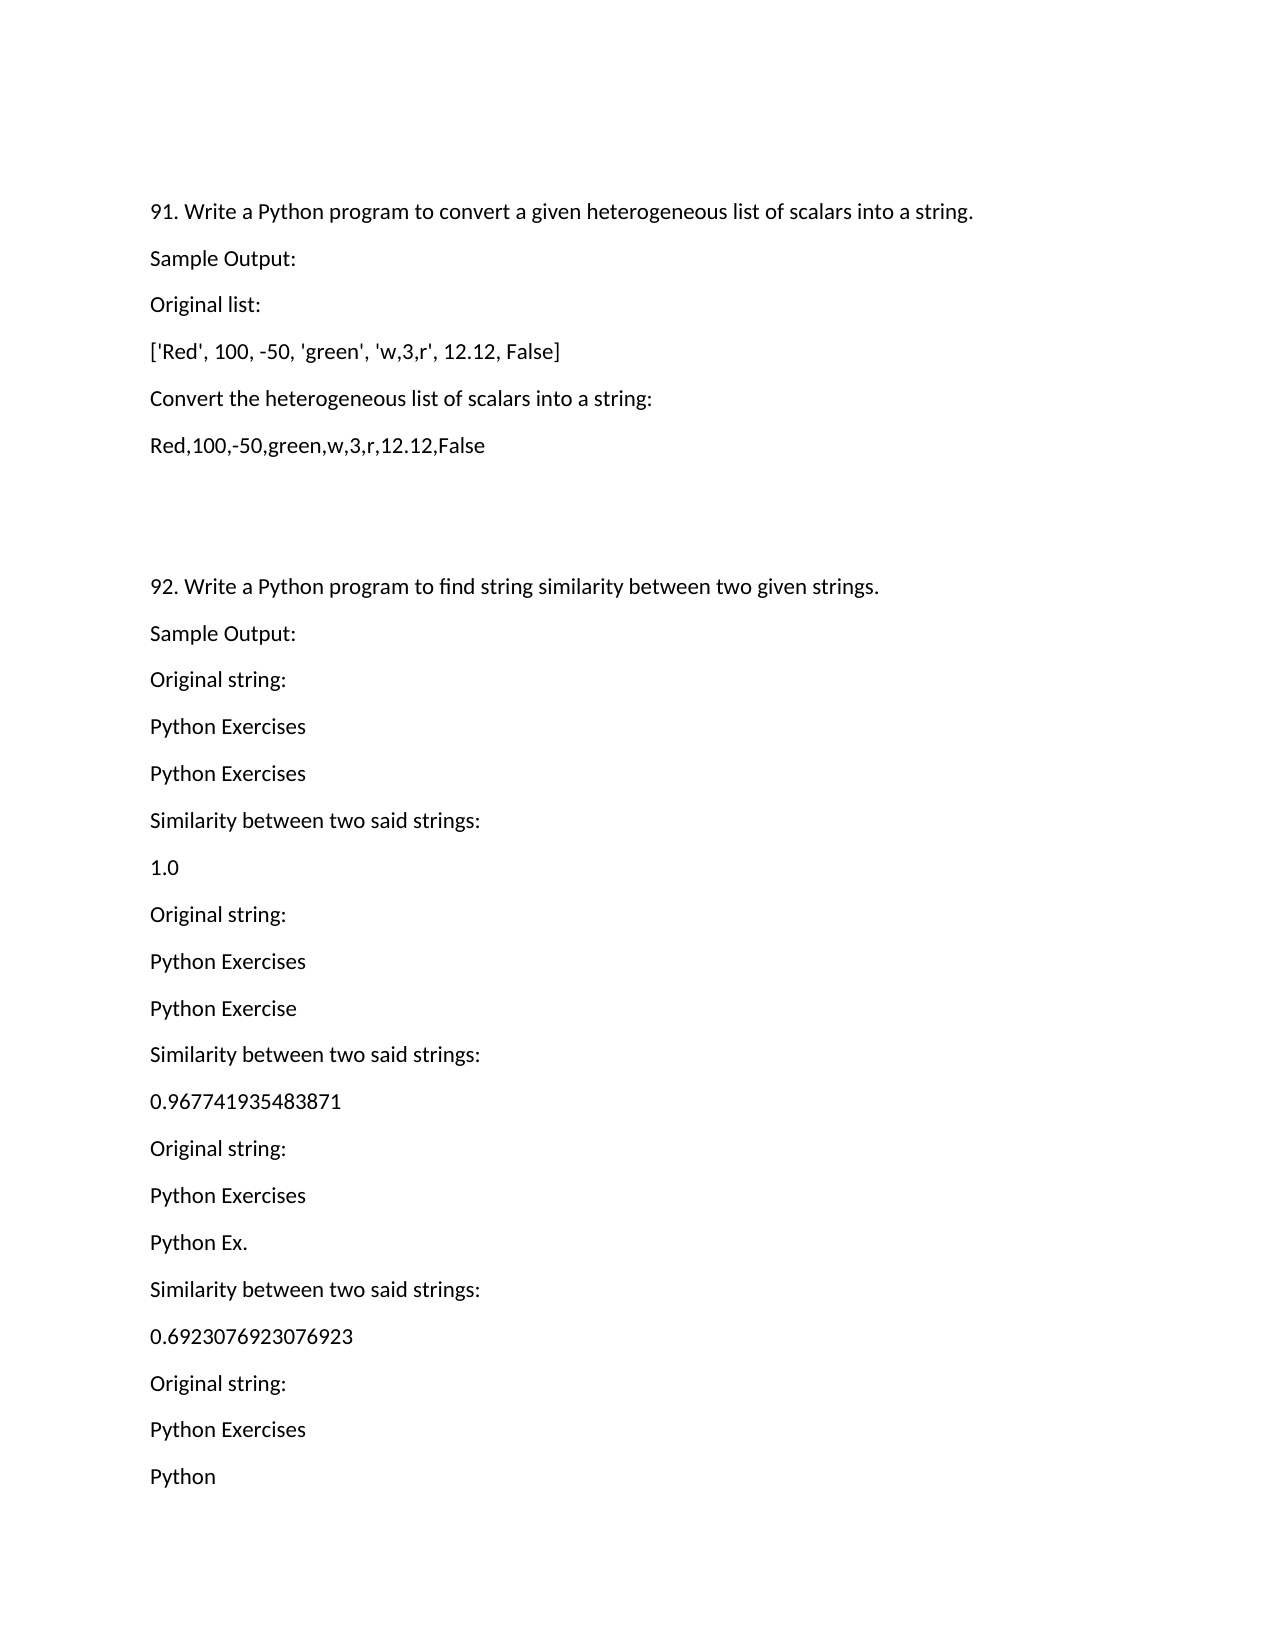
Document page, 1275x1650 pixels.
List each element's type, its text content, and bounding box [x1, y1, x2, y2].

text Original string: [150, 1134, 1125, 1162]
text Python [150, 1462, 1125, 1491]
text 92. Write a Python program to find string similarity between two given strings. [150, 572, 1125, 600]
text Original string: [150, 900, 1125, 928]
text Python Exercises [150, 1181, 1125, 1209]
text Python Exercises [150, 1416, 1125, 1444]
text Python Exercises [150, 712, 1125, 741]
text 91. Write a Python program to convert a given heterogeneous list of scalars into a string. [150, 197, 1125, 225]
text Original string: [150, 1369, 1125, 1397]
text Python Exercises [150, 759, 1125, 787]
text Red,100,-50,green,w,3,r,12.12,False [150, 431, 1125, 459]
text Python Exercises [150, 947, 1125, 975]
text Sample Output: [150, 244, 1125, 272]
text Convert the heterogeneous list of scalars into a string: [150, 384, 1125, 412]
text Similarity between two said strings: [150, 1041, 1125, 1069]
text 0.967741935483871 [150, 1087, 1125, 1116]
text Original list: [150, 291, 1125, 319]
text 0.6923076923076923 [150, 1322, 1125, 1350]
text Python Exercise [150, 994, 1125, 1022]
text Python Ex. [150, 1228, 1125, 1256]
text Sample Output: [150, 619, 1125, 647]
text Similarity between two said strings: [150, 1275, 1125, 1303]
text 1.0 [150, 853, 1125, 881]
text ['Red', 100, -50, 'green', 'w,3,r', 12.12, False] [150, 337, 1125, 366]
text Similarity between two said strings: [150, 806, 1125, 834]
text Original string: [150, 666, 1125, 694]
